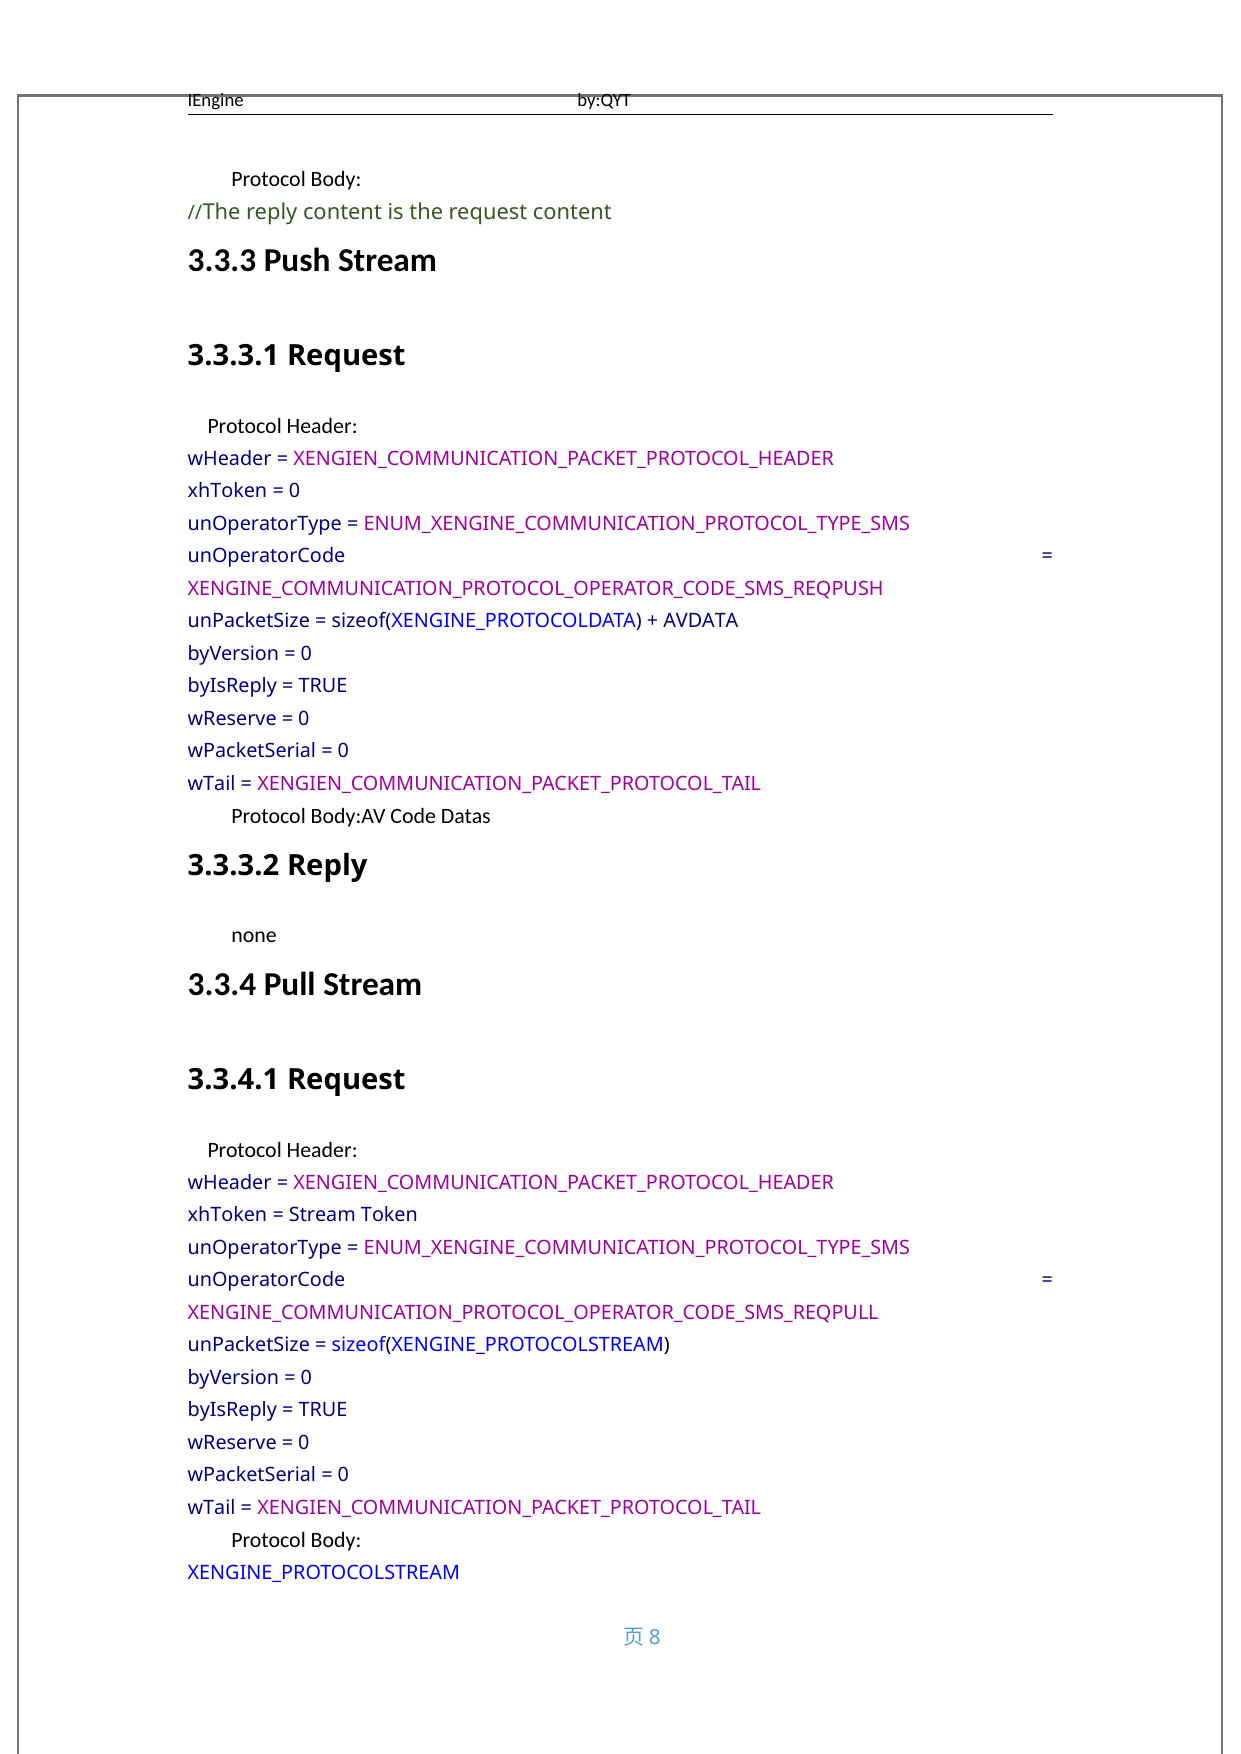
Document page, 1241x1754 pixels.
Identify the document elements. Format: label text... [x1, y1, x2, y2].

text none [187, 918, 1053, 951]
text wHeader = XENGIEN_COMMUNICATION_PACKET_PROTOCOL_HEADER [187, 441, 1053, 474]
text byIsReply = TRUE [187, 669, 1053, 701]
text byVersion = 0 [187, 1360, 1053, 1393]
subtitle 3.3.4.1 Request [187, 1046, 1053, 1111]
text //The reply content is the request content [187, 194, 1053, 227]
text Protocol Header: [187, 1133, 1053, 1165]
text XENGINE_PROTOCOLSTREAM [187, 1555, 1053, 1588]
text wPacketSerial = 0 [187, 734, 1053, 766]
text byIsReply = TRUE [187, 1393, 1053, 1425]
text wPacketSerial = 0 [187, 1458, 1053, 1490]
text xhToken = 0 [187, 474, 1053, 506]
text Protocol Header: [187, 409, 1053, 441]
text Protocol Body: [187, 1523, 1053, 1555]
text Protocol Body: [187, 162, 1053, 194]
text unOperatorCode = XENGINE_COMMUNICATION_PROTOCOL_OPERATOR_CODE_SMS_REQPUSH [187, 539, 1053, 604]
text xhToken = Stream Token [187, 1198, 1053, 1230]
text Protocol Body:AV Code Datas [187, 799, 1053, 831]
text unPacketSize = sizeof(XENGINE_PROTOCOLSTREAM) [187, 1328, 1053, 1360]
subtitle 3.3.3.1 Request [187, 322, 1053, 387]
text wReserve = 0 [187, 701, 1053, 734]
text unPacketSize = sizeof(XENGINE_PROTOCOLDATA) + AVDATA [187, 604, 1053, 636]
text wHeader = XENGIEN_COMMUNICATION_PACKET_PROTOCOL_HEADER [187, 1165, 1053, 1198]
text unOperatorCode = XENGINE_COMMUNICATION_PROTOCOL_OPERATOR_CODE_SMS_REQPULL [187, 1263, 1053, 1328]
text unOperatorType = ENUM_XENGINE_COMMUNICATION_PROTOCOL_TYPE_SMS [187, 506, 1053, 539]
text wTail = XENGIEN_COMMUNICATION_PACKET_PROTOCOL_TAIL [187, 1490, 1053, 1523]
text byVersion = 0 [187, 636, 1053, 669]
subtitle 3.3.3.2 Reply [187, 831, 1053, 896]
text wReserve = 0 [187, 1425, 1053, 1458]
text wTail = XENGIEN_COMMUNICATION_PACKET_PROTOCOL_TAIL [187, 766, 1053, 799]
subtitle 3.3.4 Pull Stream [187, 951, 1053, 1016]
subtitle 3.3.3 Push Stream [187, 227, 1053, 292]
text unOperatorType = ENUM_XENGINE_COMMUNICATION_PROTOCOL_TYPE_SMS [187, 1230, 1053, 1263]
